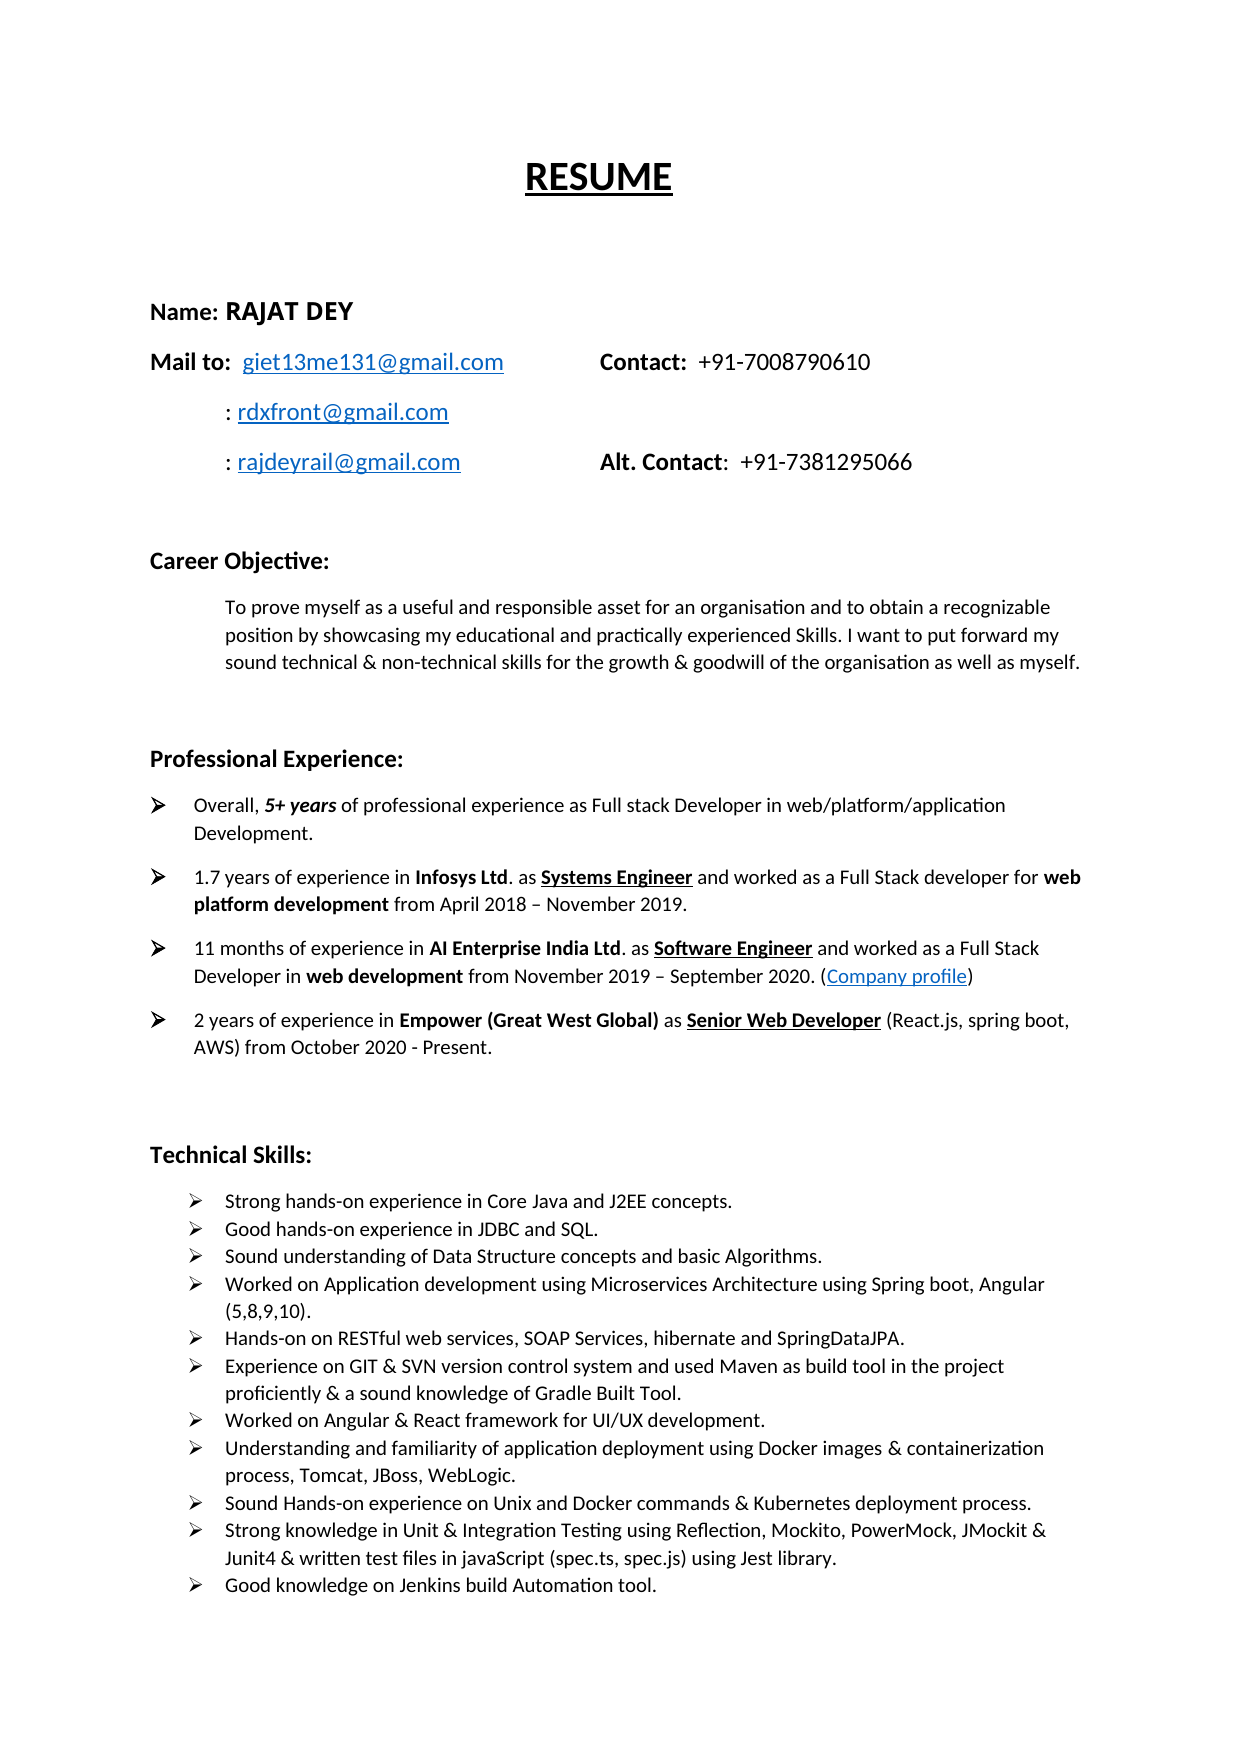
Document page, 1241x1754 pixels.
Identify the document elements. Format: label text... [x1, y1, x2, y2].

text : rajdeyrail@gmail.com Alt. Contact: +91-7381295066 [150, 446, 1090, 476]
list Worked on Angular & React framework for UI/UX development. [187, 1408, 1090, 1433]
list Strong knowledge in Unit & Integration Testing using Reflection, Mockito, PowerMock, JMockit & Junit4 & written test files in javaScript (spec.ts, spec.js) using Jest library. [187, 1517, 1090, 1570]
list 11 months of experience in AI Enterprise India Ltd. as Software Engineer and worked as a Full Stack Developer in web development from November 2019 – September 2020. (Company profile) [150, 935, 1090, 988]
text Technical Skills: [150, 1139, 1090, 1169]
text : rdxfront@gmail.com [150, 396, 1090, 427]
text To prove myself as a useful and responsible asset for an organisation and to obtain a recognizable position by showcasing my educational and practically experienced Skills. I want to put forward my sound technical & non-technical skills for the growth & goodwill of the organisation as well as myself. [225, 594, 1090, 675]
text Professional Experience: [150, 743, 1090, 773]
list Good knowledge on Jenkins build Automation tool. [187, 1572, 1090, 1597]
text Name: RAJAT DEY [150, 293, 1090, 327]
list Good hands-on experience in JDBC and SQL. [187, 1216, 1090, 1241]
list 1.7 years of experience in Infosys Ltd. as Systems Engineer and worked as a Full Stack developer for web platform development from April 2018 – November 2019. [150, 864, 1090, 917]
list Experience on GIT & SVN version control system and used Maven as build tool in the project proficiently & a sound knowledge of Gradle Built Tool. [187, 1353, 1090, 1406]
list Hands-on on RESTful web services, SOAP Services, hibernate and SpringDataJPA. [187, 1326, 1090, 1351]
text RESUME [150, 150, 1090, 201]
text Career Objective: [150, 545, 1090, 575]
list Overall, 5+ years of professional experience as Full stack Developer in web/platform/application Development. [150, 792, 1090, 845]
list Worked on Application development using Microservices Architecture using Spring boot, Angular (5,8,9,10). [187, 1271, 1090, 1323]
text Mail to: giet13me131@gmail.com Contact: +91-7008790610 [150, 347, 1090, 377]
list Strong hands-on experience in Core Java and J2EE concepts. [187, 1188, 1090, 1214]
list Sound understanding of Data Structure concepts and basic Algorithms. [187, 1243, 1090, 1269]
list Sound Hands-on experience on Unix and Docker commands & Kubernetes deployment process. [187, 1490, 1090, 1515]
list Understanding and familiarity of application deployment using Docker images & containerization process, Tomcat, JBoss, WebLogic. [187, 1435, 1090, 1488]
list 2 years of experience in Empower (Great West Global) as Senior Web Developer (React.js, spring boot, AWS) from October 2020 - Present. [150, 1007, 1090, 1060]
